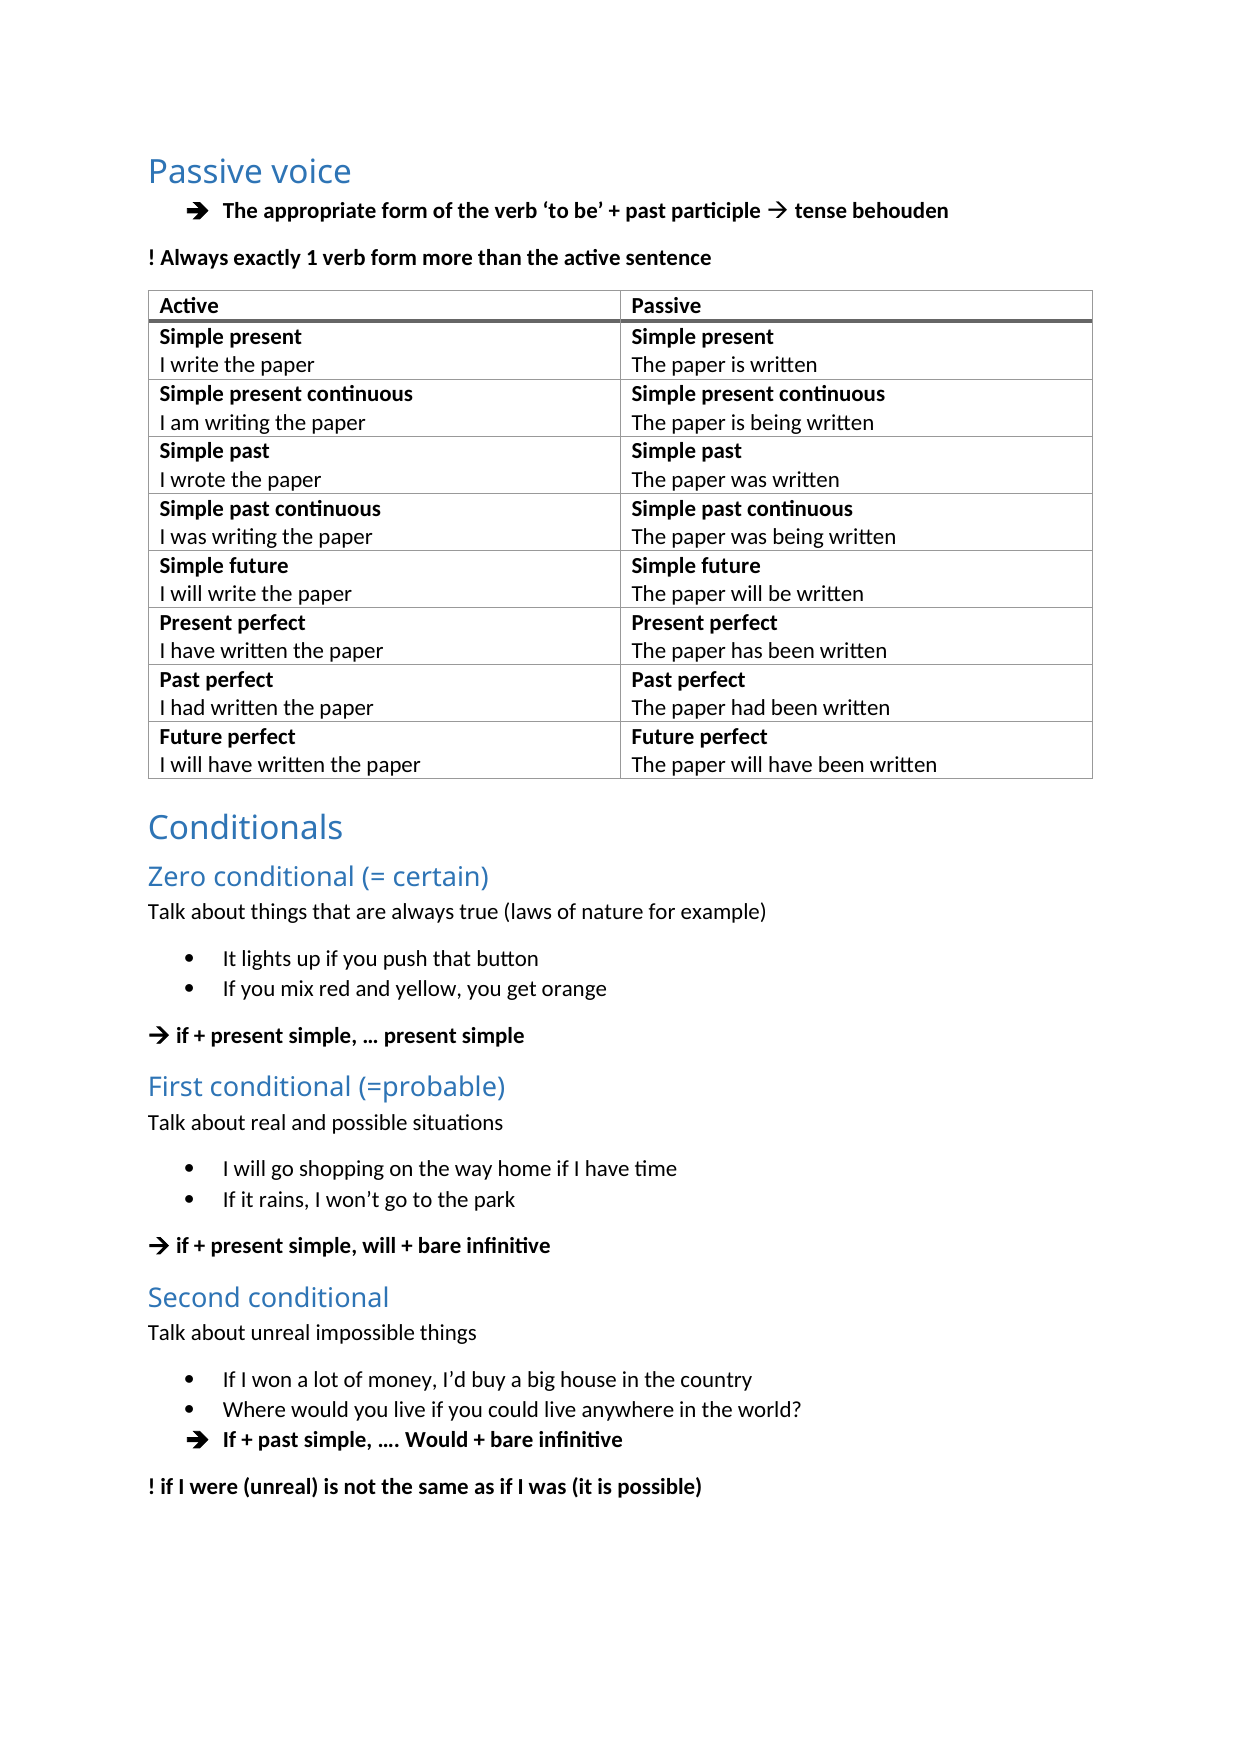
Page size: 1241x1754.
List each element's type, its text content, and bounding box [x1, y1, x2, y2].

text if + present simple, will + bare infinitive [148, 1232, 1093, 1260]
list If it rains, I won’t go to the park [185, 1185, 1093, 1213]
table_header Active [149, 291, 620, 319]
table_cell Simple future I will write the paper [149, 551, 620, 607]
subtitle Zero conditional (= certain) [148, 857, 1093, 894]
table_cell Past perfect I had written the paper [149, 665, 620, 721]
table_cell Future perfect I will have written the paper [149, 722, 620, 778]
table_cell Past perfect The paper had been written [621, 665, 1092, 721]
table_cell Simple past The paper was written [621, 437, 1092, 493]
table_cell Simple past continuous I was writing the paper [149, 494, 620, 550]
list If I won a lot of money, I’d buy a big house in the country [185, 1365, 1093, 1393]
list Where would you live if you could live anywhere in the world? [185, 1395, 1093, 1423]
list The appropriate form of the verb ‘to be’ + past participle tense behouden [185, 197, 1093, 224]
text Talk about things that are always true (laws of nature for example) [148, 897, 1093, 925]
table_cell Simple present continuous I am writing the paper [149, 380, 620, 436]
text Talk about unreal impossible things [148, 1318, 1093, 1346]
table_header Passive [621, 291, 1092, 319]
table_cell Present perfect The paper has been written [621, 608, 1092, 664]
list It lights up if you push that button [185, 944, 1093, 972]
subtitle First conditional (=probable) [148, 1068, 1093, 1105]
subtitle Second conditional [148, 1278, 1093, 1315]
text if + present simple, … present simple [148, 1021, 1093, 1049]
table_cell Simple present I write the paper [149, 323, 620, 378]
list If + past simple, …. Would + bare infinitive [185, 1426, 1093, 1454]
text ! Always exactly 1 verb form more than the active sentence [148, 243, 1093, 271]
subtitle Passive voice [148, 148, 1093, 193]
table_cell Simple future The paper will be written [621, 551, 1092, 607]
text ! if I were (unreal) is not the same as if I was (it is possible) [148, 1472, 1093, 1501]
table_cell Future perfect The paper will have been written [621, 722, 1092, 778]
table_cell Simple past continuous The paper was being written [621, 494, 1092, 550]
table_cell Simple present The paper is written [621, 323, 1092, 378]
table_cell Simple present continuous The paper is being written [621, 380, 1092, 436]
list I will go shopping on the way home if I have time [185, 1154, 1093, 1183]
subtitle Conditionals [148, 804, 1093, 849]
table_cell Present perfect I have written the paper [149, 608, 620, 664]
table_cell Simple past I wrote the paper [149, 437, 620, 493]
text Talk about real and possible situations [148, 1108, 1093, 1136]
list If you mix red and yellow, you get orange [185, 974, 1093, 1002]
